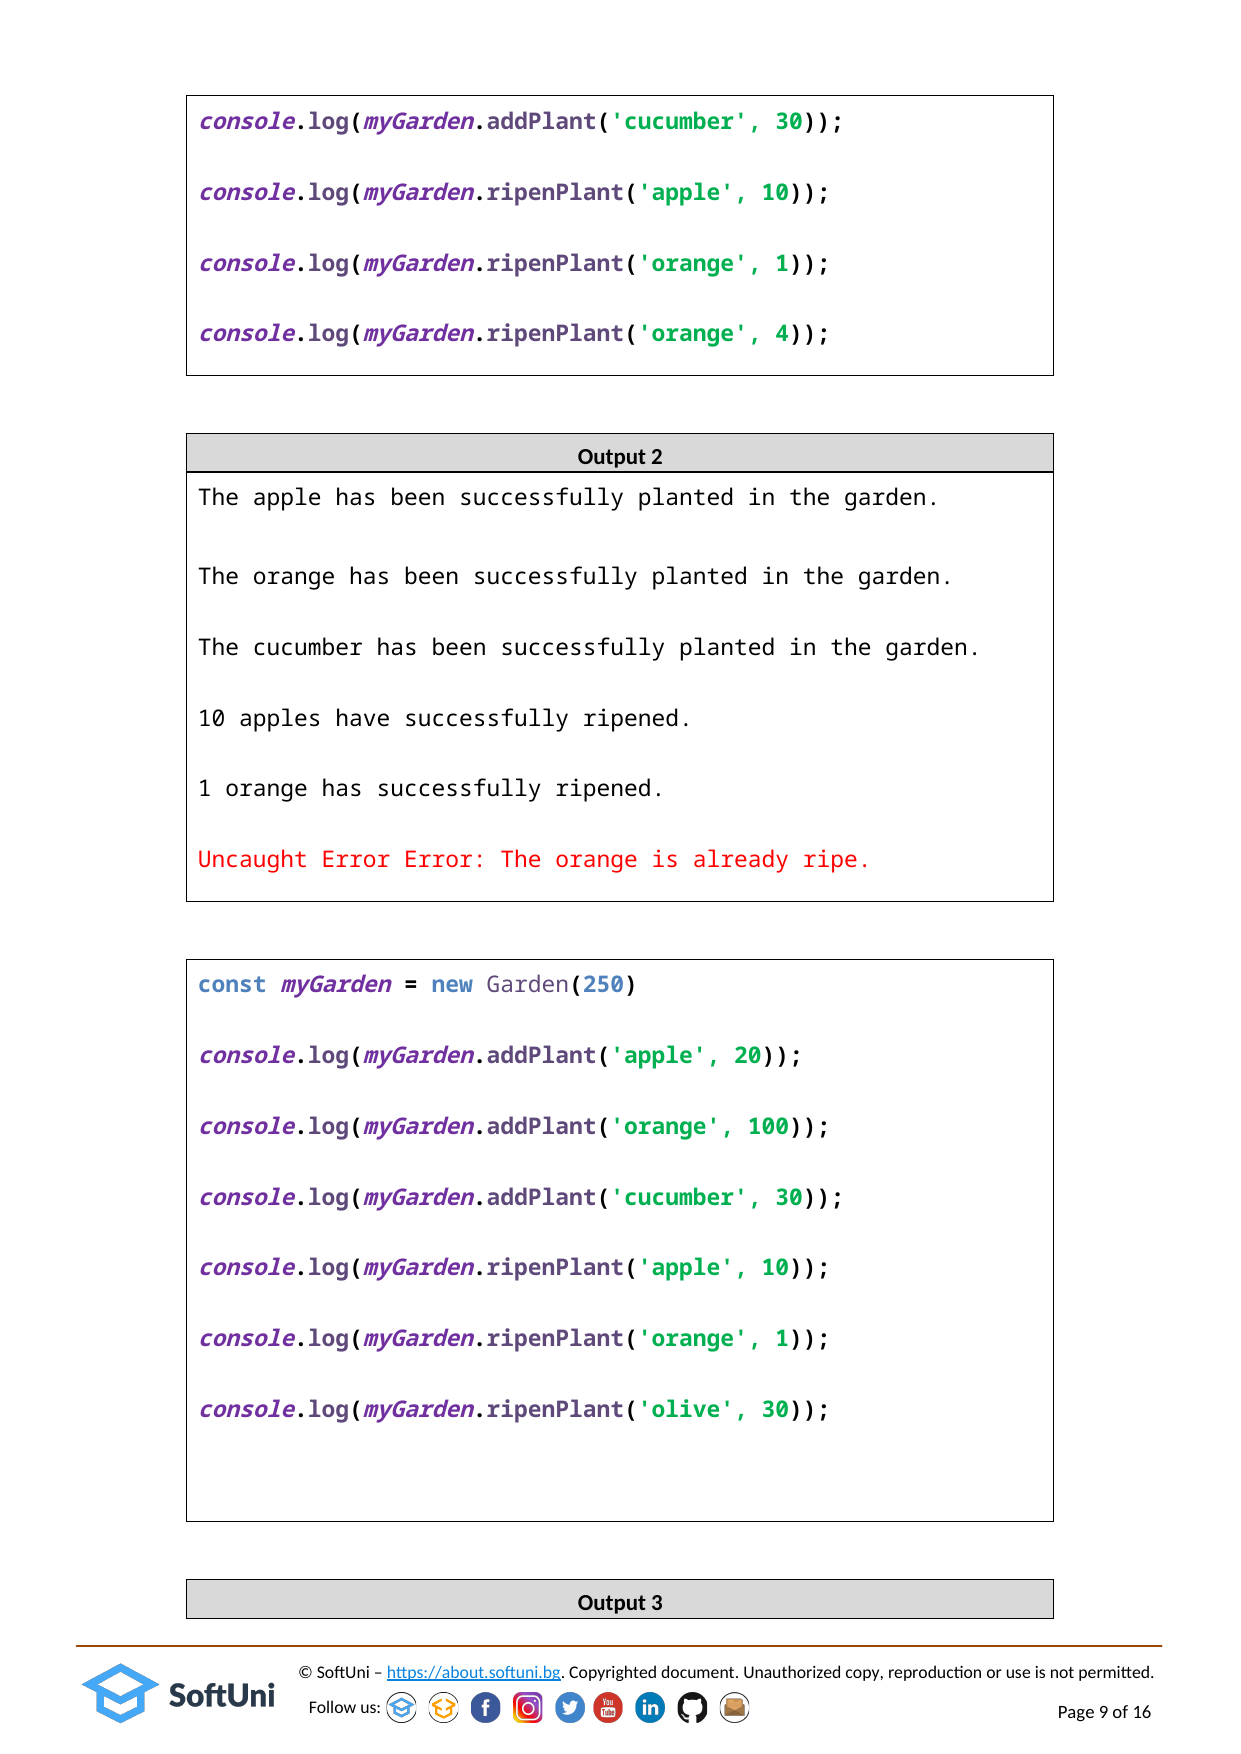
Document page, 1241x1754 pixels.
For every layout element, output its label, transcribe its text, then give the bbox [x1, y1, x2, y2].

picture [649, 1705, 658, 1714]
table_header const myGarden = new Garden(250) console.log(myGarden.addPlant('apple', 20)); console.log(myGarden.addPlant('orange', 100)); console.log(myGarden.addPlant('cucumber', 30)); console.log(myGarden.ripenPlant('apple', 10)); console.log(myGarden.ripenPlant('orange', 1)); console.log(myGarden.ripenPlant('olive', 30)); [187, 960, 1053, 1521]
picture [656, 1692, 665, 1701]
picture [635, 1692, 644, 1701]
picture [386, 1692, 417, 1723]
picture [555, 1692, 585, 1723]
picture [593, 1692, 623, 1723]
picture [719, 1692, 750, 1723]
table_cell The apple has been successfully planted in the garden. The orange has been successfully planted in the garden. The cucumber has been successfully planted in the garden. 10 apples have successfully ripened. 1 orange has successfully ripened. Uncaught Error Error: The orange is already ripe. [187, 473, 1053, 901]
picture [428, 1692, 459, 1723]
picture [656, 1714, 665, 1723]
picture [471, 1692, 501, 1723]
picture [75, 1658, 281, 1729]
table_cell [187, 96, 1053, 375]
picture [635, 1714, 644, 1723]
picture [513, 1692, 543, 1723]
picture [677, 1692, 708, 1723]
table_header Output 3 [187, 1580, 1053, 1618]
table_header Output 2 [187, 434, 1053, 471]
